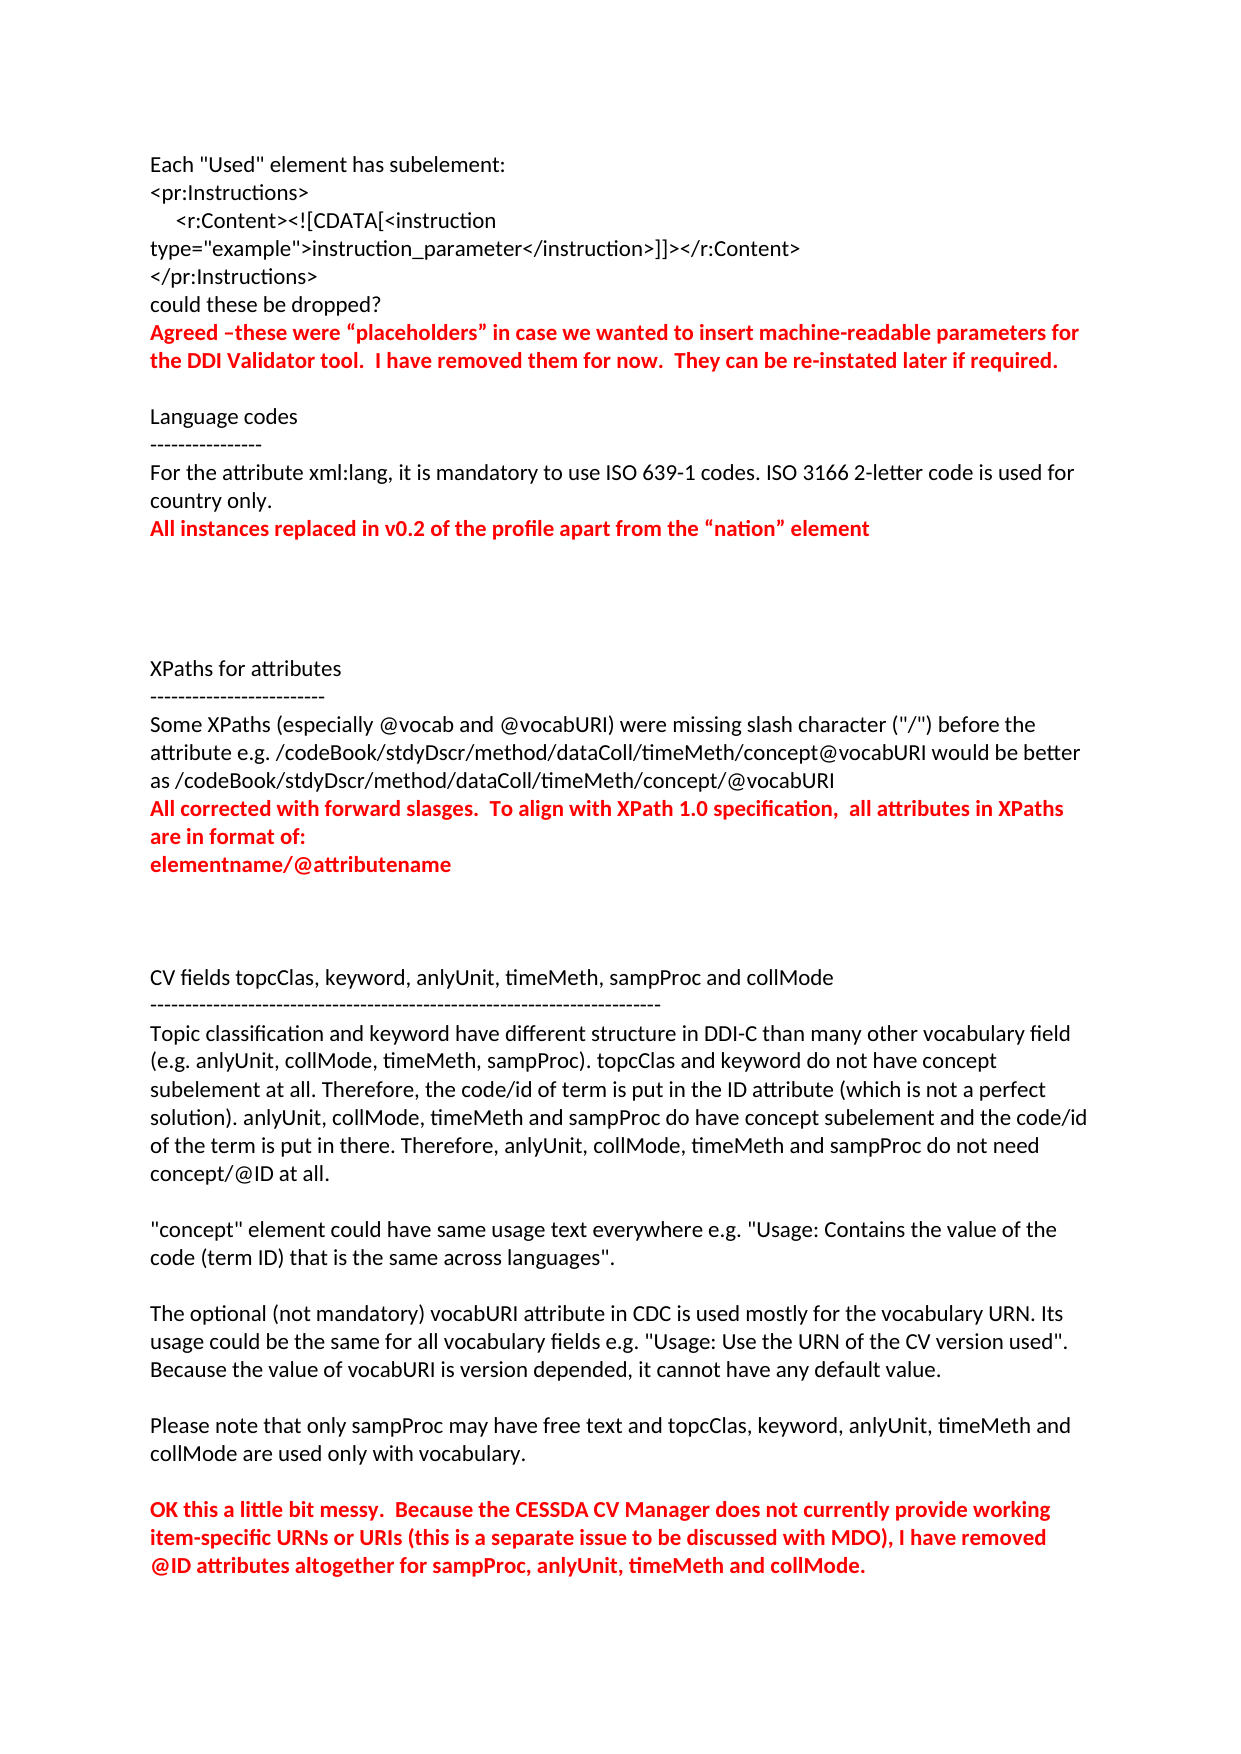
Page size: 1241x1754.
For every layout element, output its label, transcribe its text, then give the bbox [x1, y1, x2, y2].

text For the attribute xml:lang, it is mandatory to use ISO 639-1 codes. ISO 3166 2-letter code is used for country only. [150, 458, 1090, 514]
text All instances replaced in v0.2 of the profile apart from the “nation” element [150, 514, 1090, 542]
text Agreed –these were “placeholders” in case we wanted to insert machine-readable parameters for the DDI Validator tool. I have removed them for now. They can be re-instated later if required. [150, 318, 1090, 374]
text Language codes [150, 402, 1090, 430]
text ---------------- [150, 430, 1090, 458]
text Topic classification and keyword have different structure in DDI-C than many other vocabulary field (e.g. anlyUnit, collMode, timeMeth, sampProc). topcClas and keyword do not have concept subelement at all. Therefore, the code/id of term is put in the ID attribute (which is not a perfect solution). anlyUnit, collMode, timeMeth and sampProc do have concept subelement and the code/id of the term is put in there. Therefore, anlyUnit, collMode, timeMeth and sampProc do not need concept/@ID at all. [150, 1019, 1090, 1187]
text XPaths for attributes [150, 654, 1090, 682]
text <pr:Instructions> [150, 178, 1090, 206]
text OK this a little bit messy. Because the CESSDA CV Manager does not currently provide working item-specific URNs or URIs (this is a separate issue to be discussed with MDO), I have removed @ID attributes altogether for sampProc, anlyUnit, timeMeth and collMode. [150, 1495, 1090, 1579]
text <r:Content><![CDATA[<instruction type="example">instruction_parameter</instruction>]]></r:Content> [150, 206, 1090, 262]
text ------------------------- [150, 682, 1090, 710]
text All corrected with forward slasges. To align with XPath 1.0 specification, all attributes in XPaths are in format of: elementname/@attributename [150, 794, 1090, 878]
text ------------------------------------------------------------------------- [150, 991, 1090, 1019]
text CV fields topcClas, keyword, anlyUnit, timeMeth, sampProc and collMode [150, 963, 1090, 991]
text </pr:Instructions> [150, 262, 1090, 290]
text "concept" element could have same usage text everywhere e.g. "Usage: Contains the value of the code (term ID) that is the same across languages". [150, 1215, 1090, 1271]
text The optional (not mandatory) vocabURI attribute in CDC is used mostly for the vocabulary URN. Its usage could be the same for all vocabulary fields e.g. "Usage: Use the URN of the CV version used". Because the value of vocabURI is version depended, it cannot have any default value. [150, 1299, 1090, 1383]
text could these be dropped? [150, 290, 1090, 318]
text Each "Used" element has subelement: [150, 150, 1090, 178]
text Some XPaths (especially @vocab and @vocabURI) were missing slash character ("/") before the attribute e.g. /codeBook/stdyDscr/method/dataColl/timeMeth/concept@vocabURI would be better as /codeBook/stdyDscr/method/dataColl/timeMeth/concept/@vocabURI [150, 710, 1090, 794]
text Please note that only sampProc may have free text and topcClas, keyword, anlyUnit, timeMeth and collMode are used only with vocabulary. [150, 1411, 1090, 1467]
